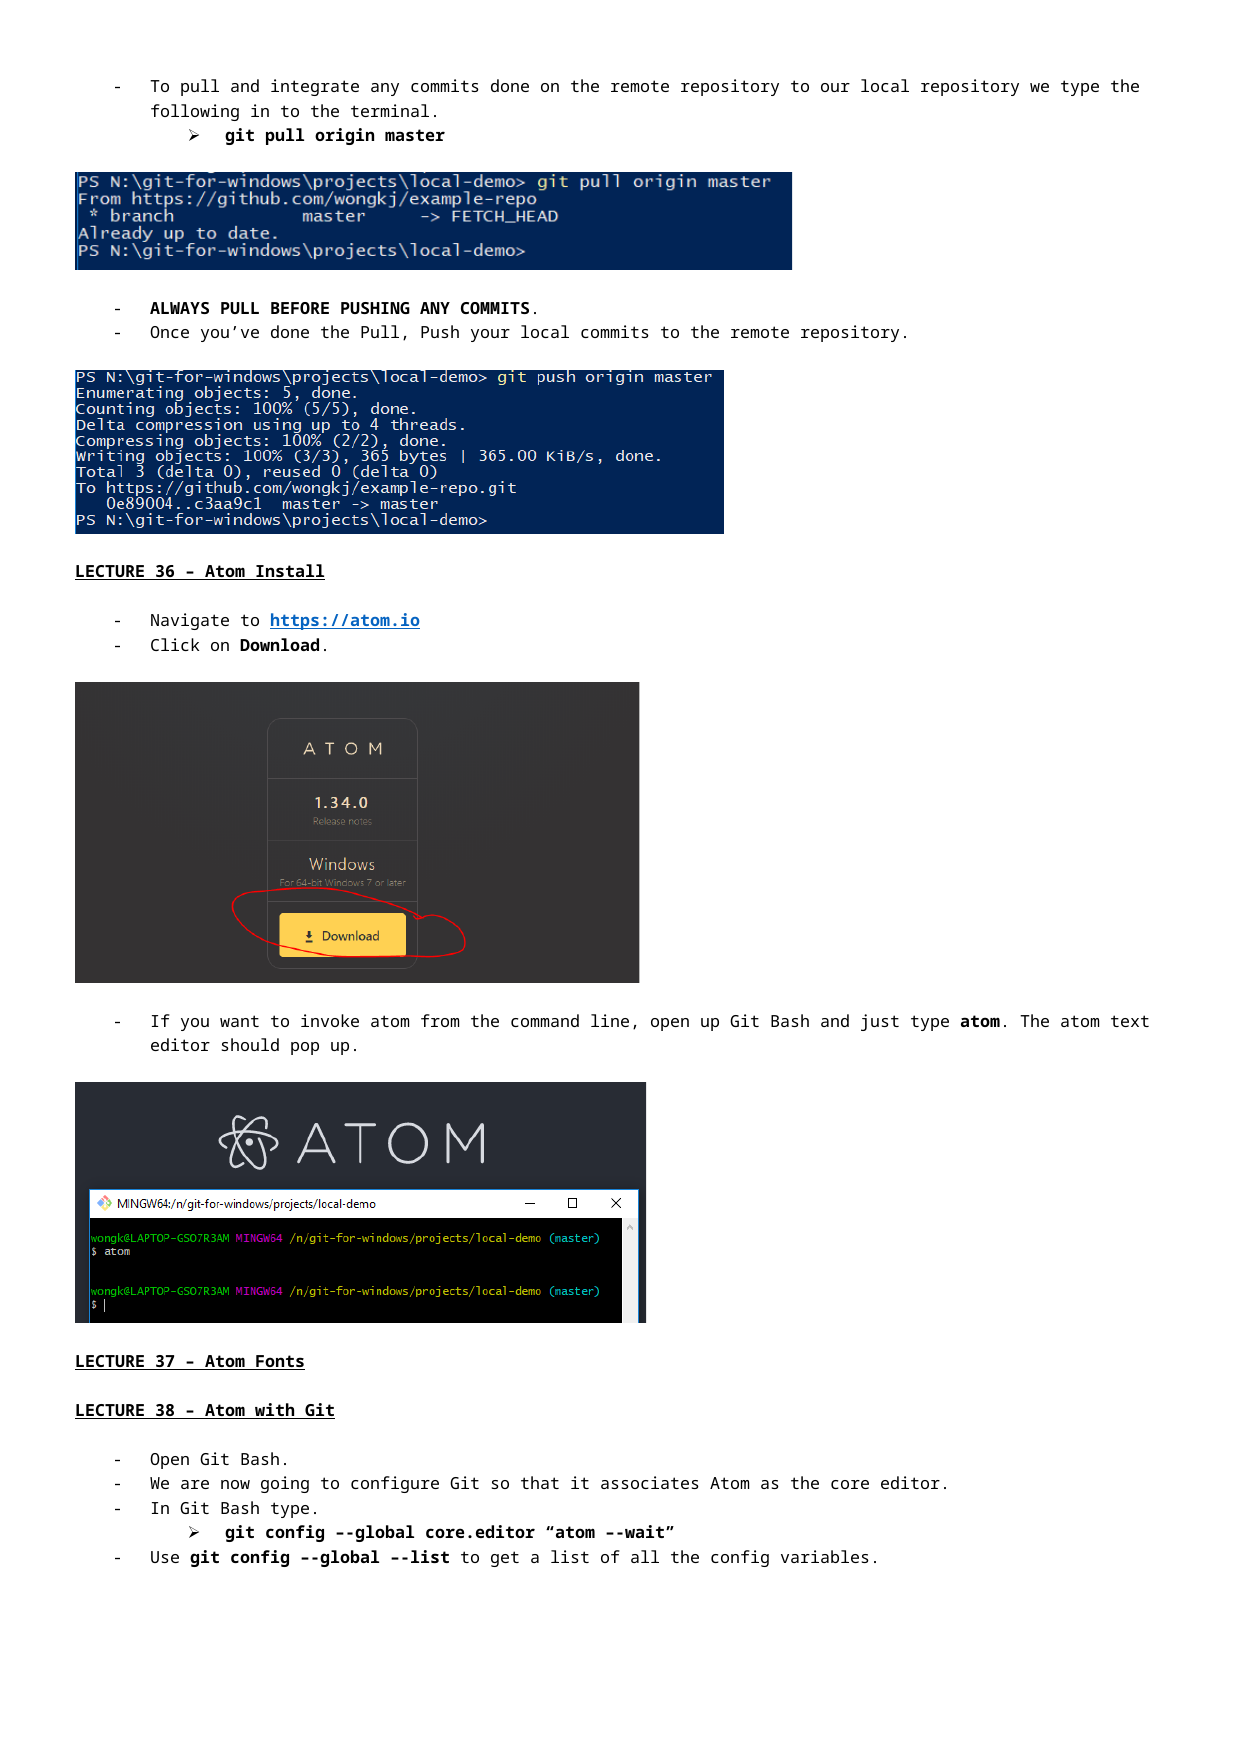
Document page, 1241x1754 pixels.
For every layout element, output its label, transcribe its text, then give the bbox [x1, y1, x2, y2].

list Use git config –-global –-list to get a list of all the config variables. [112, 1545, 1165, 1568]
list Once you’ve done the Pull, Push your local commits to the remote repository. [112, 321, 1165, 344]
picture [75, 682, 640, 983]
list git pull origin master [187, 124, 1165, 147]
list ALWAYS PULL BEFORE PUSHING ANY COMMITS. [112, 297, 1165, 319]
text LECTURE 36 – Atom Install [75, 560, 1165, 583]
list We are now going to configure Git so that it associates Atom as the core editor. [112, 1472, 1165, 1494]
picture [75, 172, 793, 270]
list git config –-global core.editor “atom –-wait” [187, 1521, 1165, 1543]
picture [75, 370, 724, 534]
text LECTURE 38 – Atom with Git [75, 1398, 1165, 1421]
list If you want to invoke atom from the command line, open up Git Bash and just type atom. The atom text editor should pop up. [112, 1009, 1165, 1056]
text LECTURE 37 – Atom Fonts [75, 1349, 1165, 1372]
list To pull and integrate any commits done on the remote repository to our local repository we type the following in to the terminal. [112, 75, 1165, 122]
picture [75, 1082, 647, 1323]
list In Git Bash type. [112, 1496, 1165, 1519]
list Open Git Bash. [112, 1447, 1165, 1470]
list Click on Download. [112, 633, 1165, 656]
list Navigate to https://atom.io [112, 609, 1165, 632]
